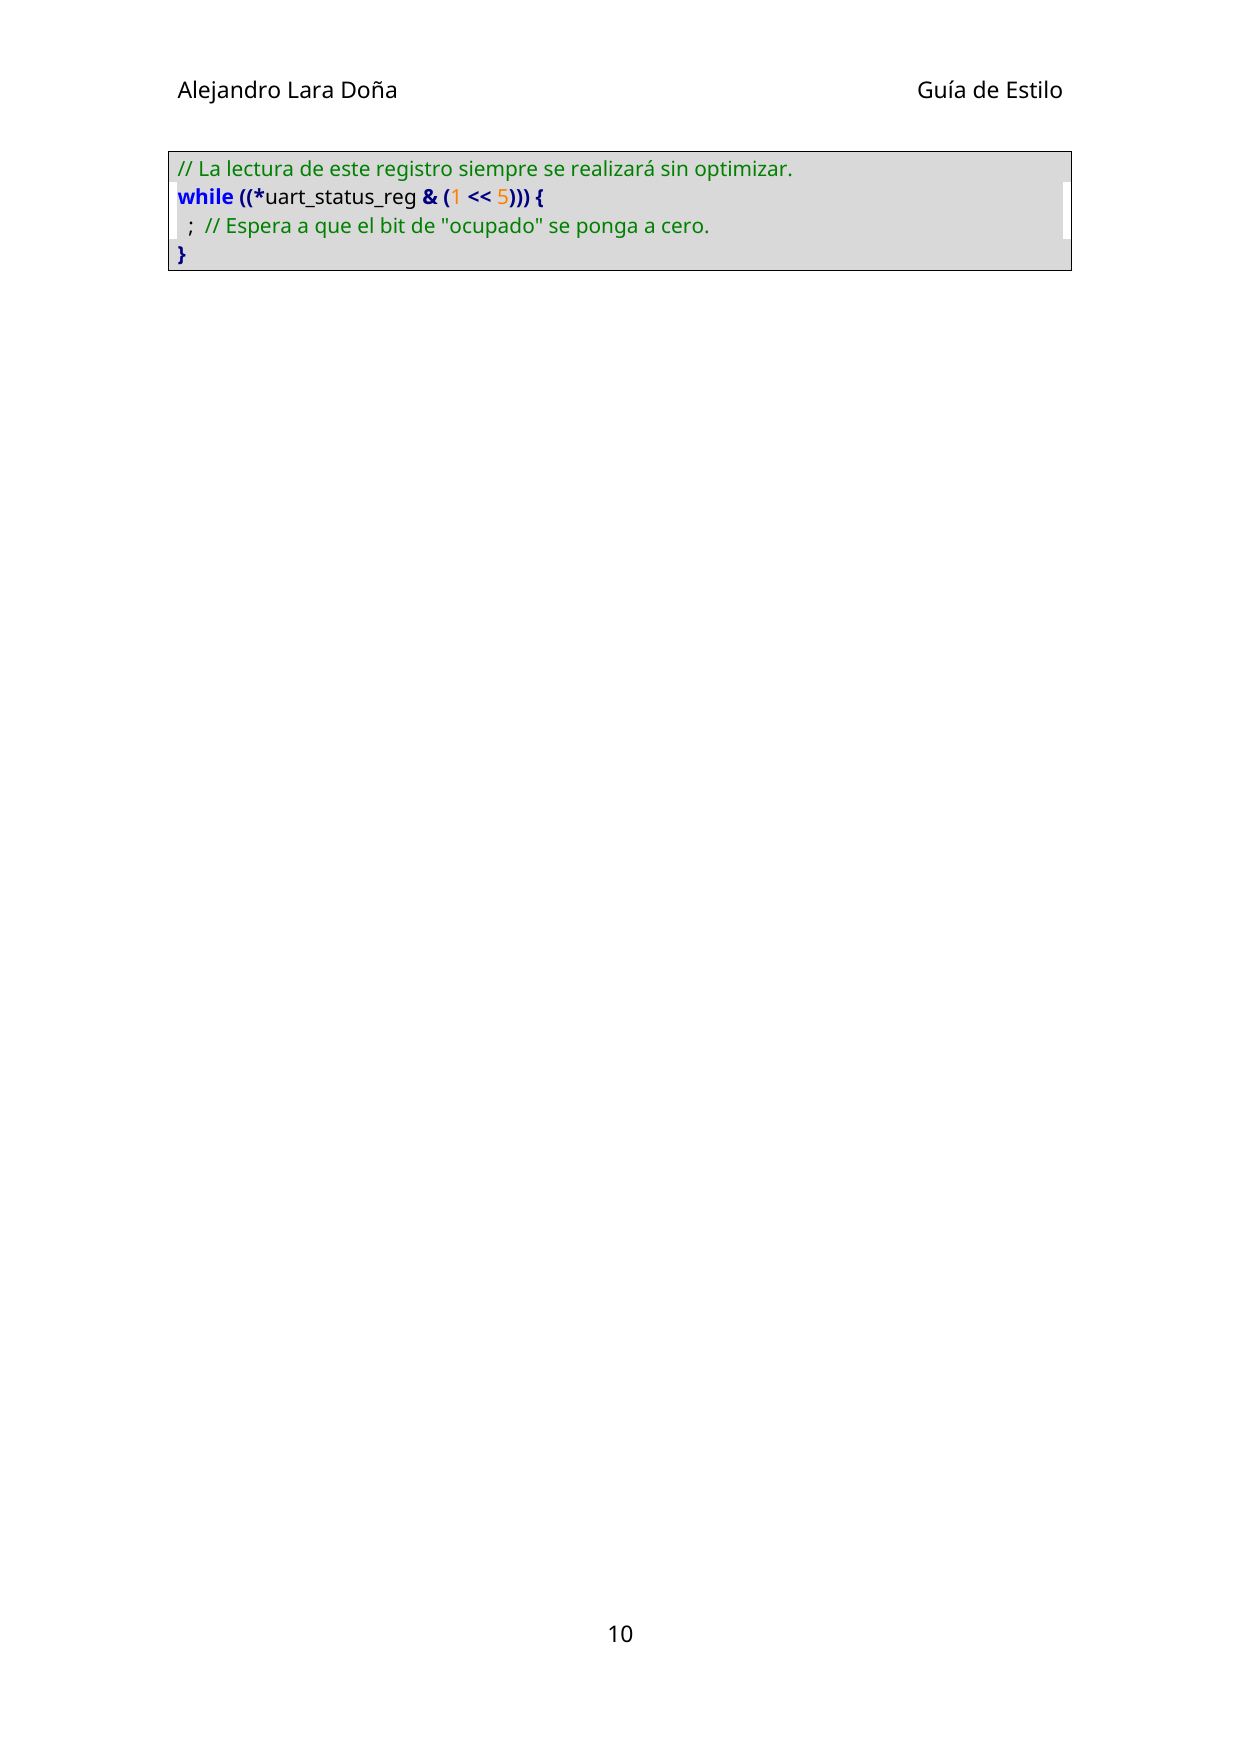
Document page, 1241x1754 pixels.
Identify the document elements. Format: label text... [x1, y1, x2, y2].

text } [169, 236, 1071, 270]
text ; // Espera a que el bit de "ocupado" se ponga a cero. [177, 211, 1063, 236]
text // La lectura de este registro siempre se realizará sin optimizar. [169, 152, 1071, 182]
text while ((*uart_status_reg & (1 << 5))) { [177, 182, 1063, 211]
